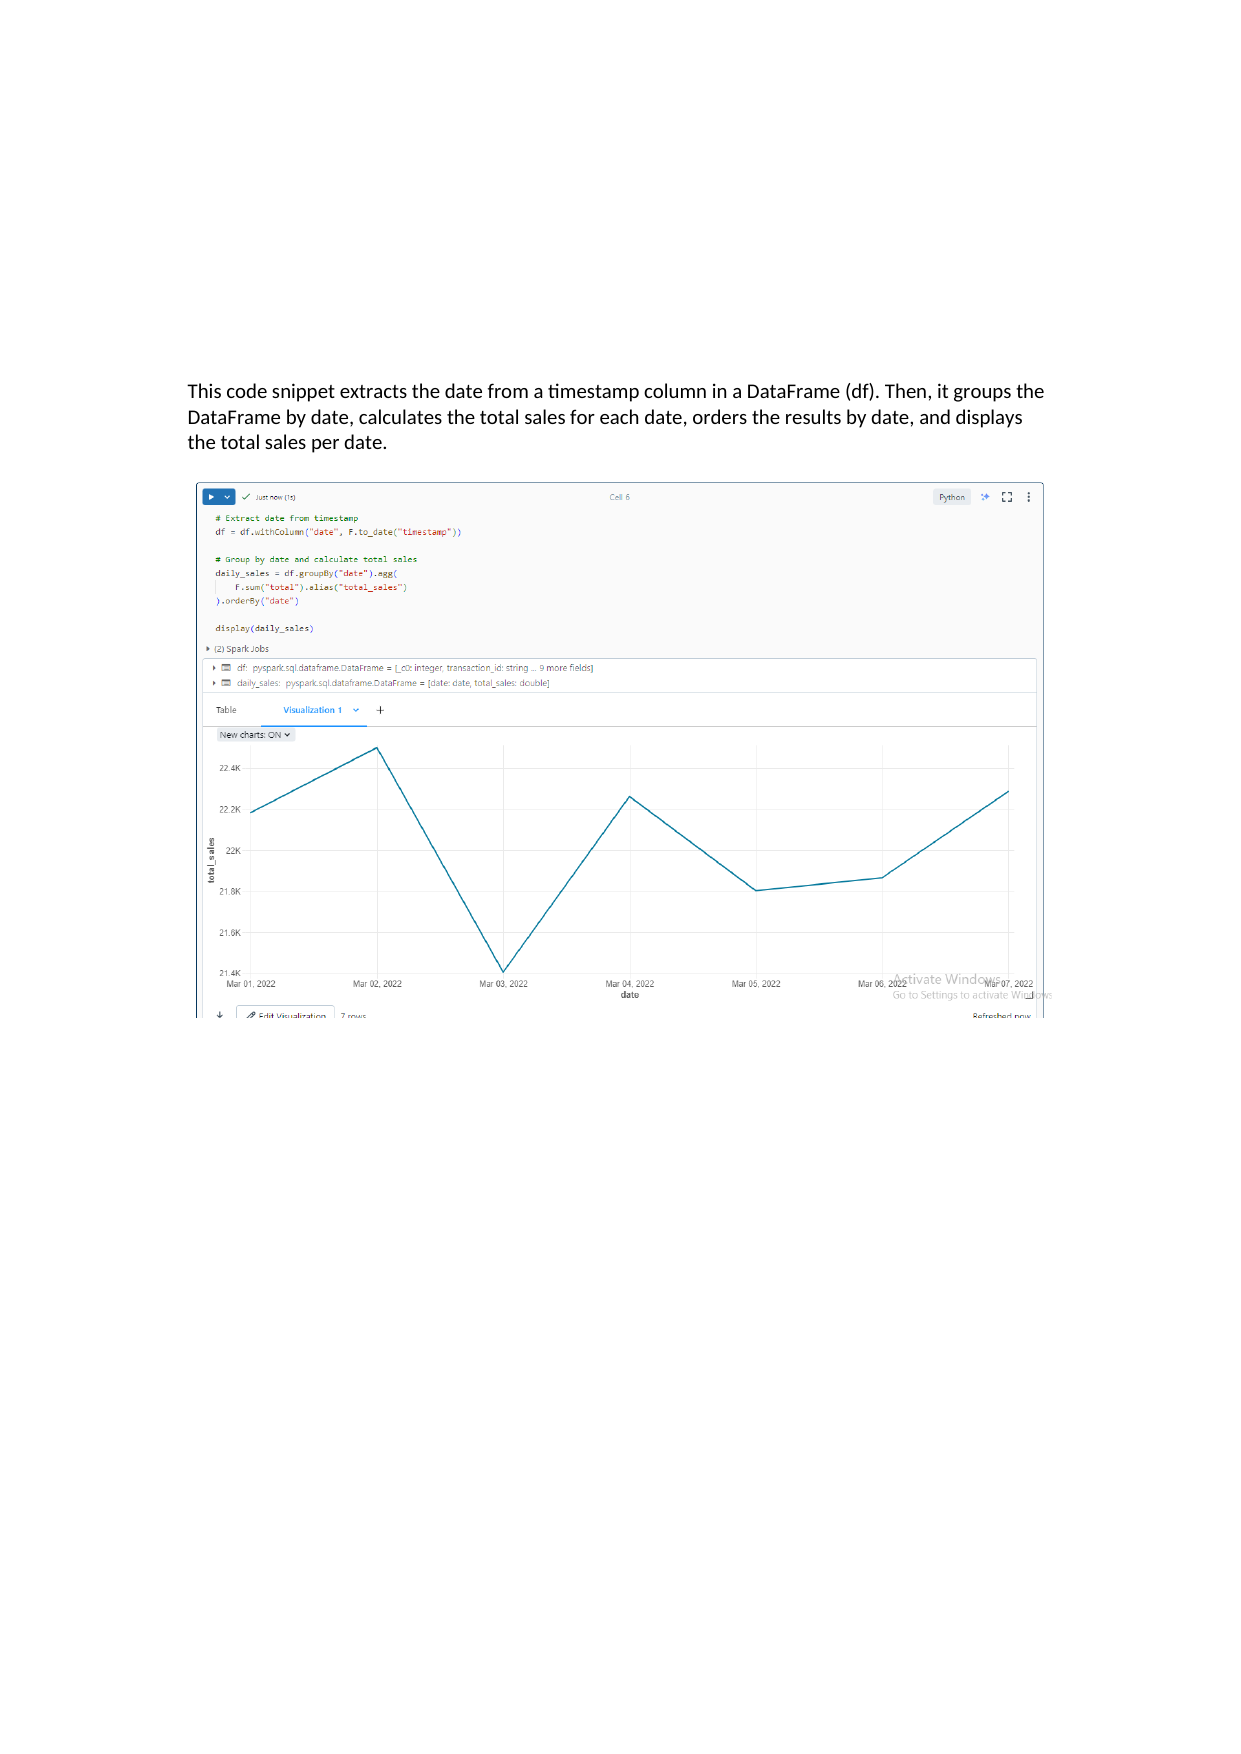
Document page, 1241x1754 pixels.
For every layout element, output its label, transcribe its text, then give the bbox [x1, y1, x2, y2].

text This code snippet extracts the date from a timestamp column in a DataFrame (df). Then, it groups the DataFrame by date, calculates the total sales for each date, orders the results by date, and displays the total sales per date. [187, 379, 1053, 455]
picture [187, 480, 1052, 1018]
